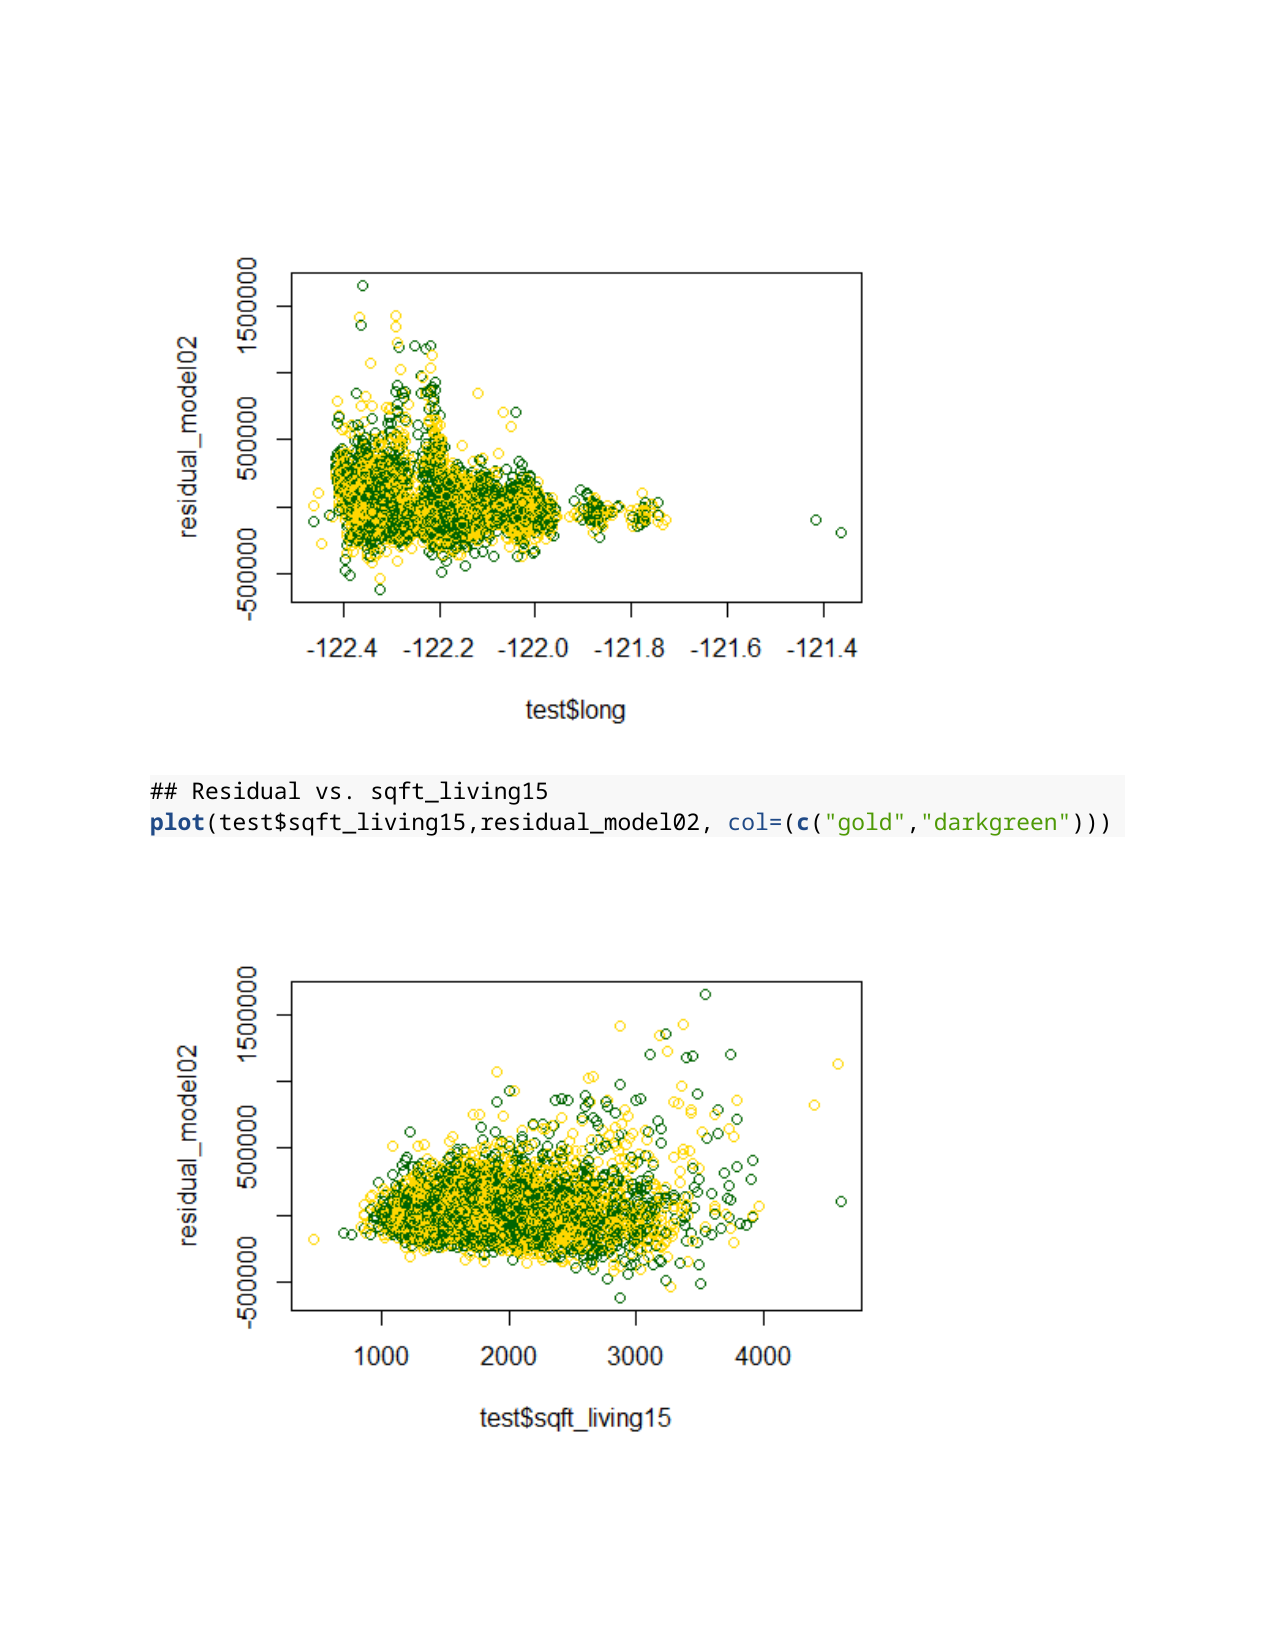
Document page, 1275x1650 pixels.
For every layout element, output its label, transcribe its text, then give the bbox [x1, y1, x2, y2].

text ## Residual vs. sqft_living15 plot(test$sqft_living15,residual_model02, col=(c("gold","darkgreen"))) [549, 775, 1125, 837]
picture [168, 858, 925, 1465]
picture [168, 150, 925, 757]
